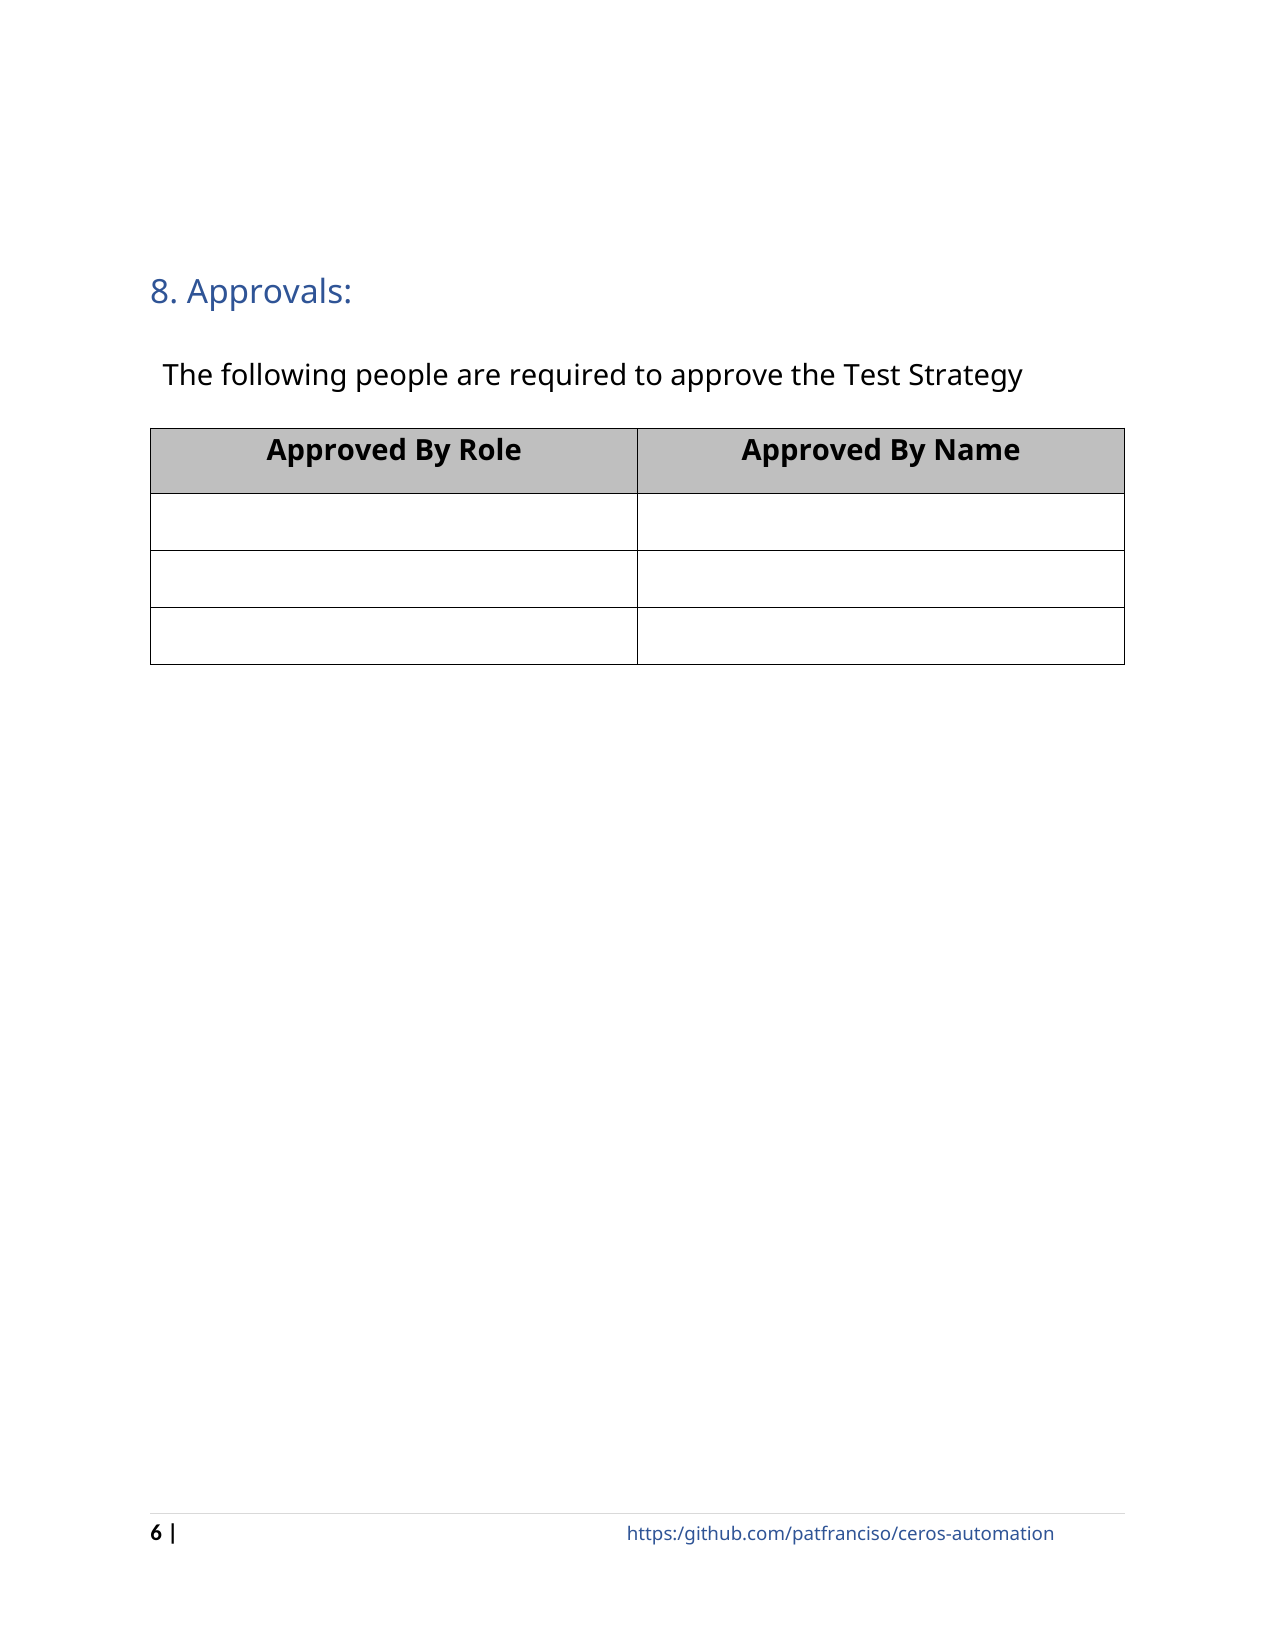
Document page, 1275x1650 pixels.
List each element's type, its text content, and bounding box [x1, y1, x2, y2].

table_cell [151, 494, 637, 550]
table_cell [638, 551, 1124, 607]
text The following people are required to approve the Test Strategy [162, 354, 1125, 394]
table_cell [151, 608, 637, 664]
table_cell [151, 551, 637, 607]
subtitle 8. Approvals: [150, 268, 1125, 313]
table_header Approved By Name [638, 429, 1124, 493]
table_cell [638, 494, 1124, 550]
table_header Approved By Role [151, 429, 637, 493]
table_cell [638, 608, 1124, 664]
